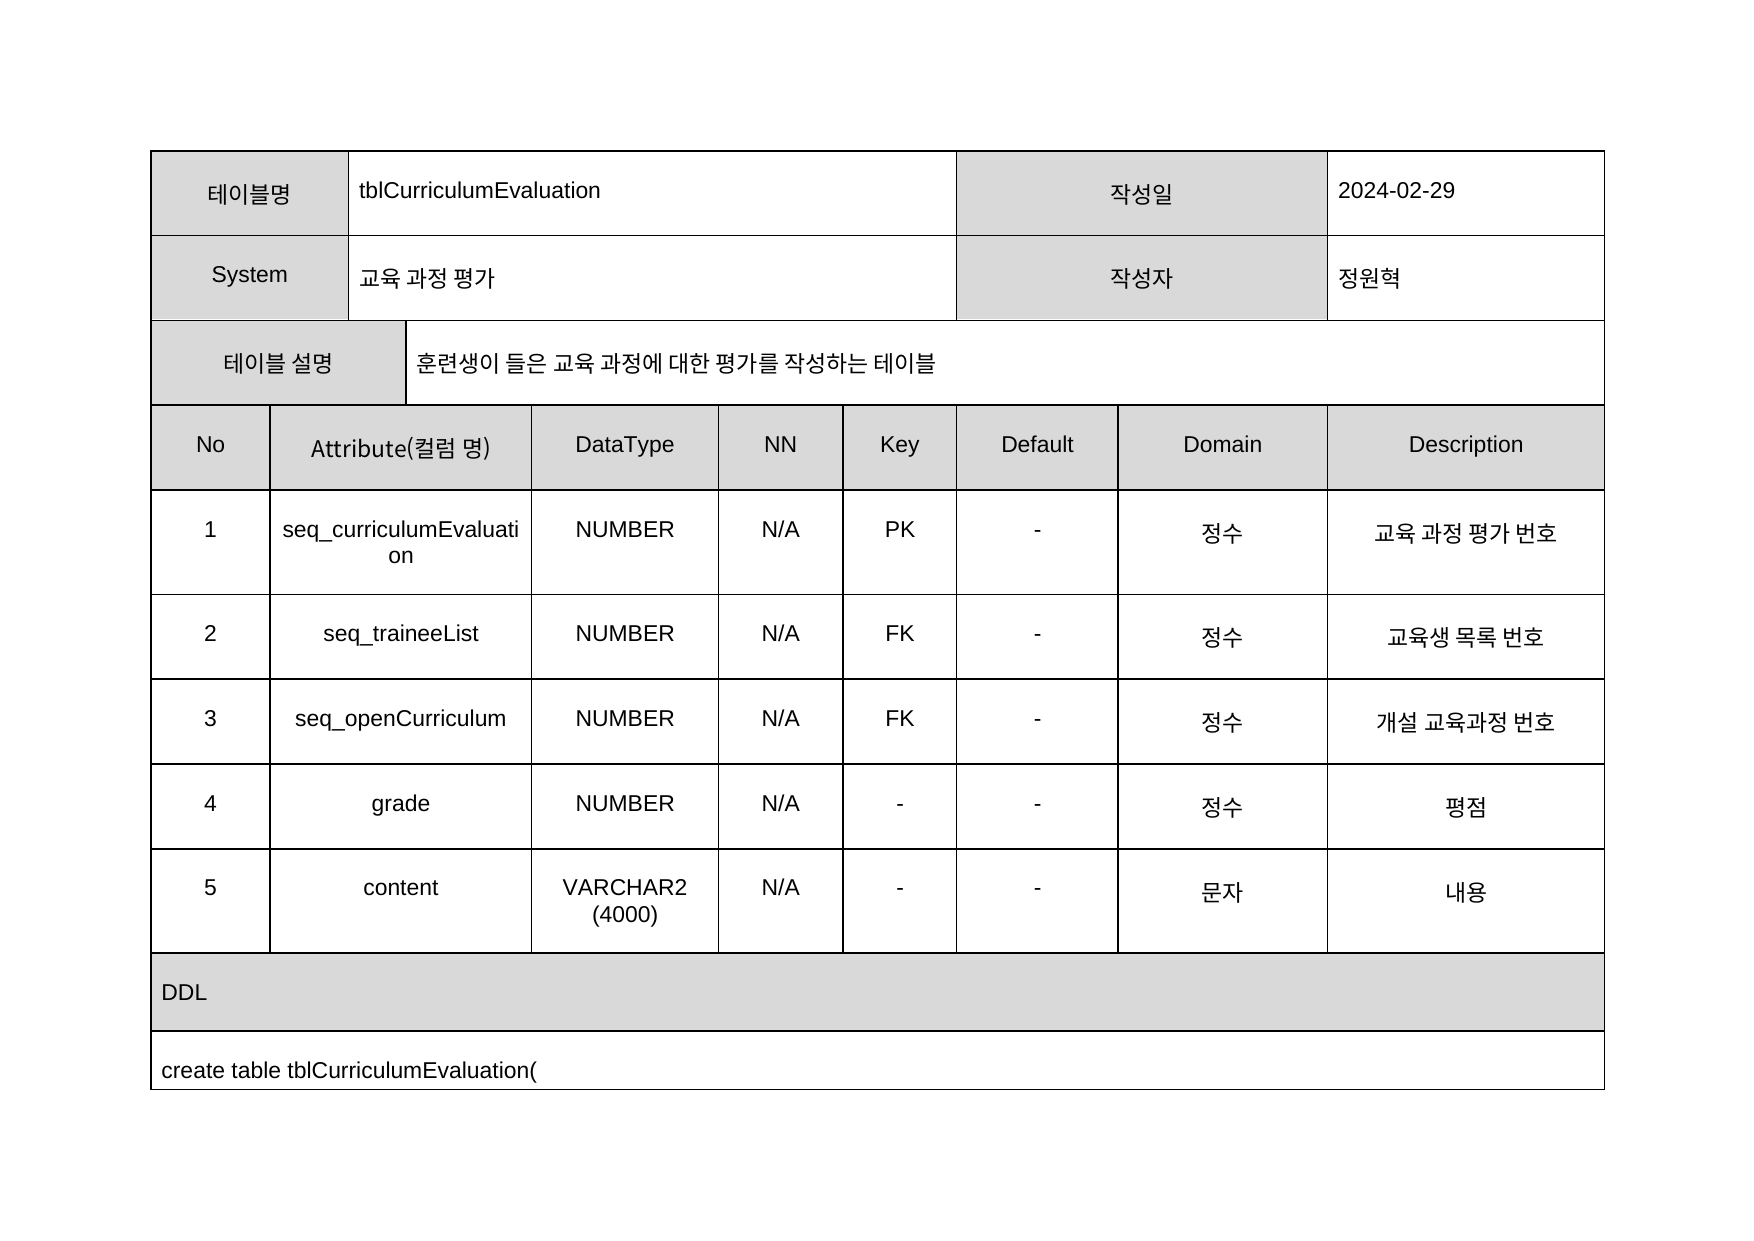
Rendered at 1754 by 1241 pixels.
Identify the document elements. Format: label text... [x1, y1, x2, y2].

table_cell N/A [719, 850, 842, 952]
table_cell N/A [719, 680, 842, 763]
table_cell 정수 [1119, 765, 1327, 848]
table_header tblCurriculumEvaluation [349, 152, 956, 235]
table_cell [152, 1032, 1604, 1089]
table_cell seq_curriculumEvaluation [271, 491, 531, 593]
table_cell 내용 [1328, 850, 1604, 952]
table_cell 교육 과정 평가 번호 [1328, 491, 1604, 593]
table_cell Key [844, 406, 956, 489]
table_cell 2 [152, 595, 269, 678]
table_cell seq_openCurriculum [271, 680, 531, 763]
table_cell 정수 [1119, 680, 1327, 763]
table_cell 정수 [1119, 491, 1327, 593]
table_cell 정원혁 [1328, 236, 1604, 319]
table_cell 작성자 [957, 236, 1327, 319]
table_cell - [957, 850, 1117, 952]
table_cell Attribute(컬럼 명) [271, 406, 531, 489]
table_cell N/A [719, 595, 842, 678]
table_cell NUMBER [532, 595, 718, 678]
table_cell 정수 [1119, 595, 1327, 678]
table_cell seq_traineeList [271, 595, 531, 678]
table_cell No [152, 406, 269, 489]
table_cell 3 [152, 680, 269, 763]
table_cell NN [719, 406, 842, 489]
table_cell - [844, 765, 956, 848]
table_cell FK [844, 595, 956, 678]
table_header 2024-02-29 [1328, 152, 1604, 235]
table_cell Default [957, 406, 1117, 489]
table_cell DataType [532, 406, 718, 489]
table_cell 1 [152, 491, 269, 593]
table_cell System [152, 236, 348, 319]
table_cell DDL [152, 954, 1604, 1030]
table_cell NUMBER [532, 765, 718, 848]
table_cell 테이블 설명 [152, 321, 405, 404]
table_cell 4 [152, 765, 269, 848]
table_cell content [271, 850, 531, 952]
table_cell - [957, 680, 1117, 763]
table_cell Description [1328, 406, 1604, 489]
table_cell 훈련생이 들은 교육 과정에 대한 평가를 작성하는 테이블 [407, 321, 1604, 404]
table_cell - [957, 595, 1117, 678]
table_cell 교육 과정 평가 [349, 236, 956, 319]
table_cell Domain [1119, 406, 1327, 489]
table_cell N/A [719, 765, 842, 848]
table_cell - [844, 850, 956, 952]
table_cell 5 [152, 850, 269, 952]
table_cell NUMBER [532, 491, 718, 593]
table_cell - [957, 491, 1117, 593]
table_cell grade [271, 765, 531, 848]
table_header 작성일 [957, 152, 1327, 235]
table_cell VARCHAR2 (4000) [532, 850, 718, 952]
table_cell 평점 [1328, 765, 1604, 848]
table_cell NUMBER [532, 680, 718, 763]
table_cell FK [844, 680, 956, 763]
table_cell N/A [719, 491, 842, 593]
table_cell 문자 [1119, 850, 1327, 952]
table_header 테이블명 [152, 152, 348, 235]
table_cell PK [844, 491, 956, 593]
table_cell 교육생 목록 번호 [1328, 595, 1604, 678]
table_cell 개설 교육과정 번호 [1328, 680, 1604, 763]
table_cell - [957, 765, 1117, 848]
